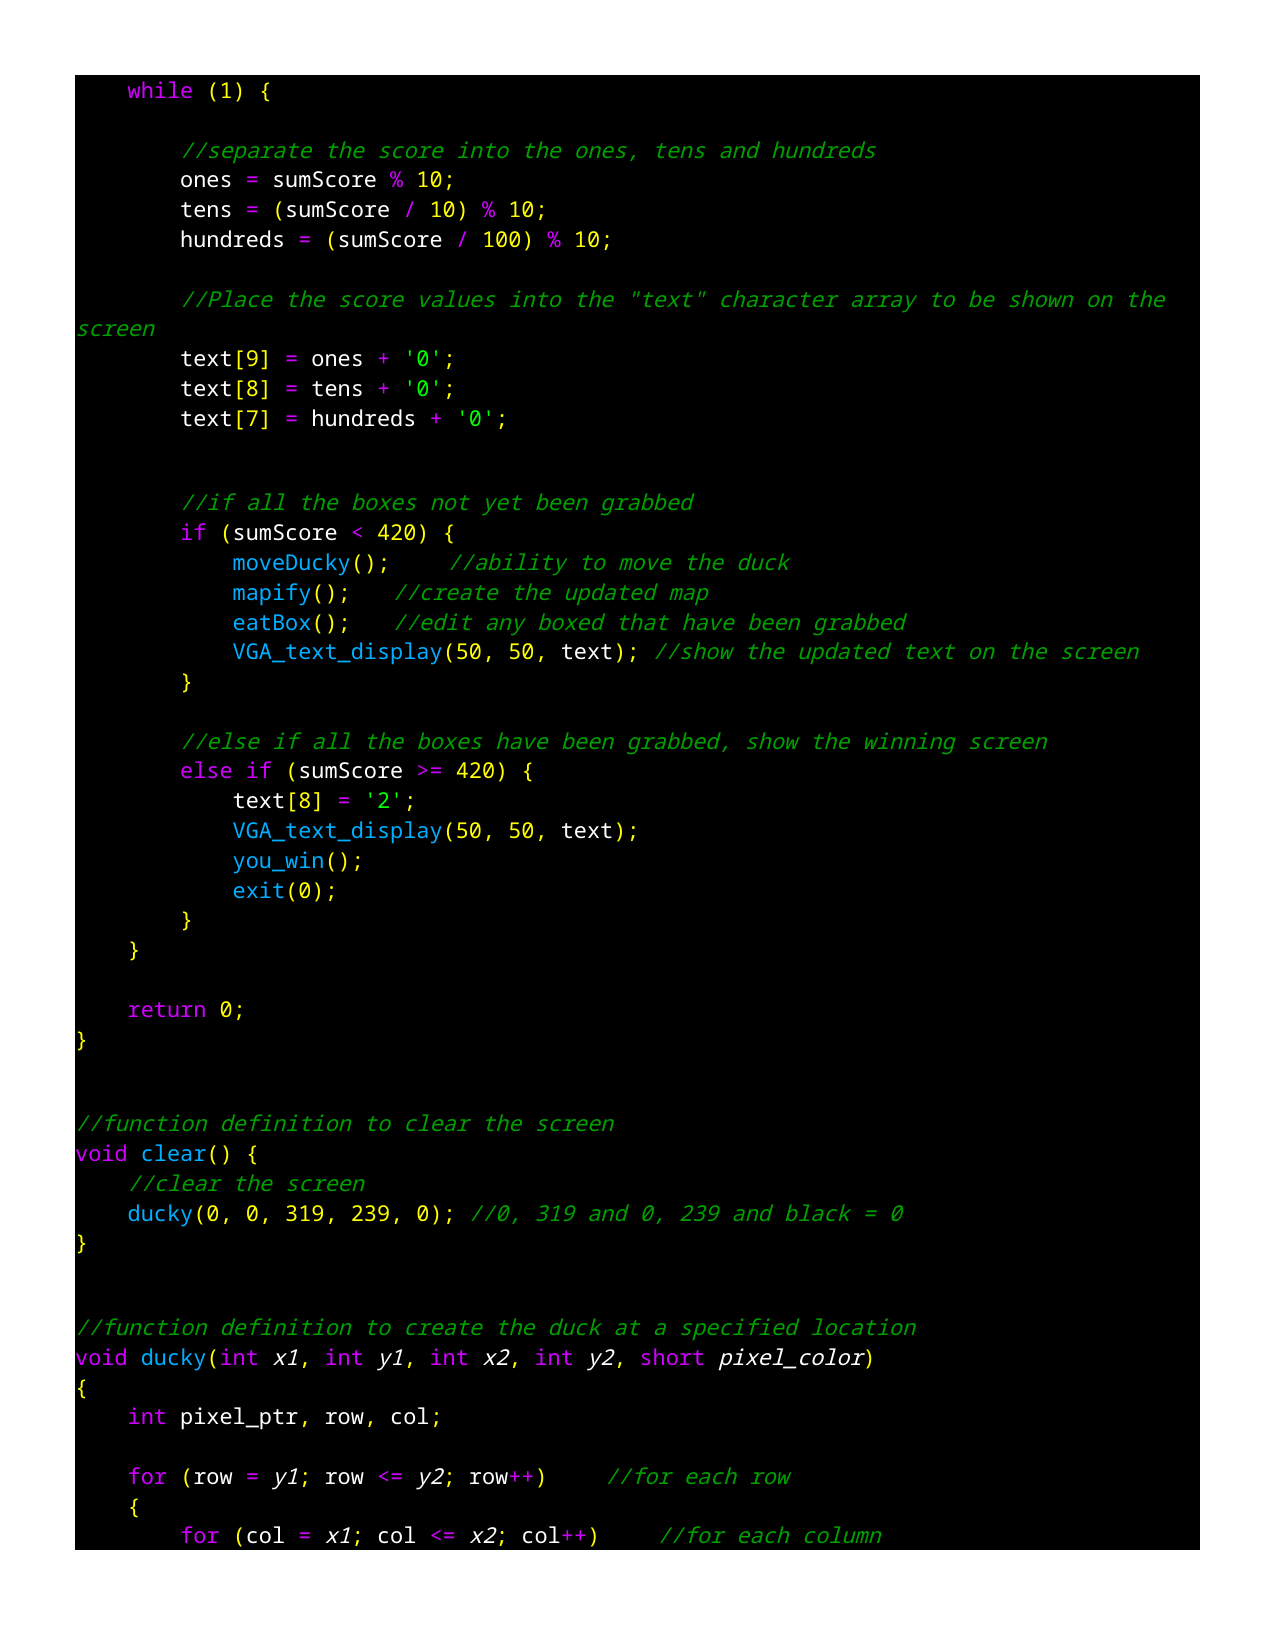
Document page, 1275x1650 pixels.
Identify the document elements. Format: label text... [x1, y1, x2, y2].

text tens = (sumScore / 10) % 10; [75, 194, 1200, 224]
text mapify(); //create the updated map [75, 577, 1200, 606]
text } [75, 666, 1200, 696]
text { [75, 1371, 1200, 1401]
text exit(0); [75, 874, 1200, 904]
text you_win(); [75, 845, 1200, 874]
text } [75, 904, 1200, 934]
text } [75, 1227, 1200, 1257]
text return 0; [75, 994, 1200, 1023]
text else if (sumScore >= 420) { [75, 755, 1200, 785]
text eatBox(); //edit any boxed that have been grabbed [75, 606, 1200, 636]
text //else if all the boxes have been grabbed, show the winning screen [75, 726, 1200, 755]
text } [75, 1023, 1200, 1053]
text //function definition to create the duck at a specified location [75, 1312, 1200, 1342]
text //separate the score into the ones, tens and hundreds [75, 134, 1200, 164]
text text[9] = ones + '0'; [75, 343, 1200, 373]
text //Place the score values into the "text" character array to be shown on the screen [75, 283, 1200, 343]
text moveDucky(); //ability to move the duck [75, 547, 1200, 577]
text hundreds = (sumScore / 100) % 10; [75, 224, 1200, 254]
text VGA_text_display(50, 50, text); //show the updated text on the screen [75, 636, 1200, 666]
text ducky(0, 0, 319, 239, 0); //0, 319 and 0, 239 and black = 0 [75, 1197, 1200, 1227]
text //clear the screen [75, 1168, 1200, 1197]
text int pixel_ptr, row, col; [75, 1401, 1200, 1431]
text for (col = x1; col <= x2; col++) //for each column [75, 1520, 1200, 1550]
text void clear() { [75, 1138, 1200, 1168]
text //function definition to clear the screen [75, 1108, 1200, 1138]
text text[8] = '2'; [75, 785, 1200, 815]
text ones = sumScore % 10; [75, 164, 1200, 194]
text text[7] = hundreds + '0'; [75, 403, 1200, 432]
text for (row = y1; row <= y2; row++) //for each row [75, 1461, 1200, 1491]
text VGA_text_display(50, 50, text); [75, 815, 1200, 845]
text text[8] = tens + '0'; [75, 373, 1200, 403]
text { [75, 1491, 1200, 1520]
text void ducky(int x1, int y1, int x2, int y2, short pixel_color) [75, 1342, 1200, 1371]
text //if all the boxes not yet been grabbed [75, 487, 1200, 517]
text if (sumScore < 420) { [75, 517, 1200, 547]
text } [75, 934, 1200, 964]
text while (1) { [75, 75, 1200, 105]
